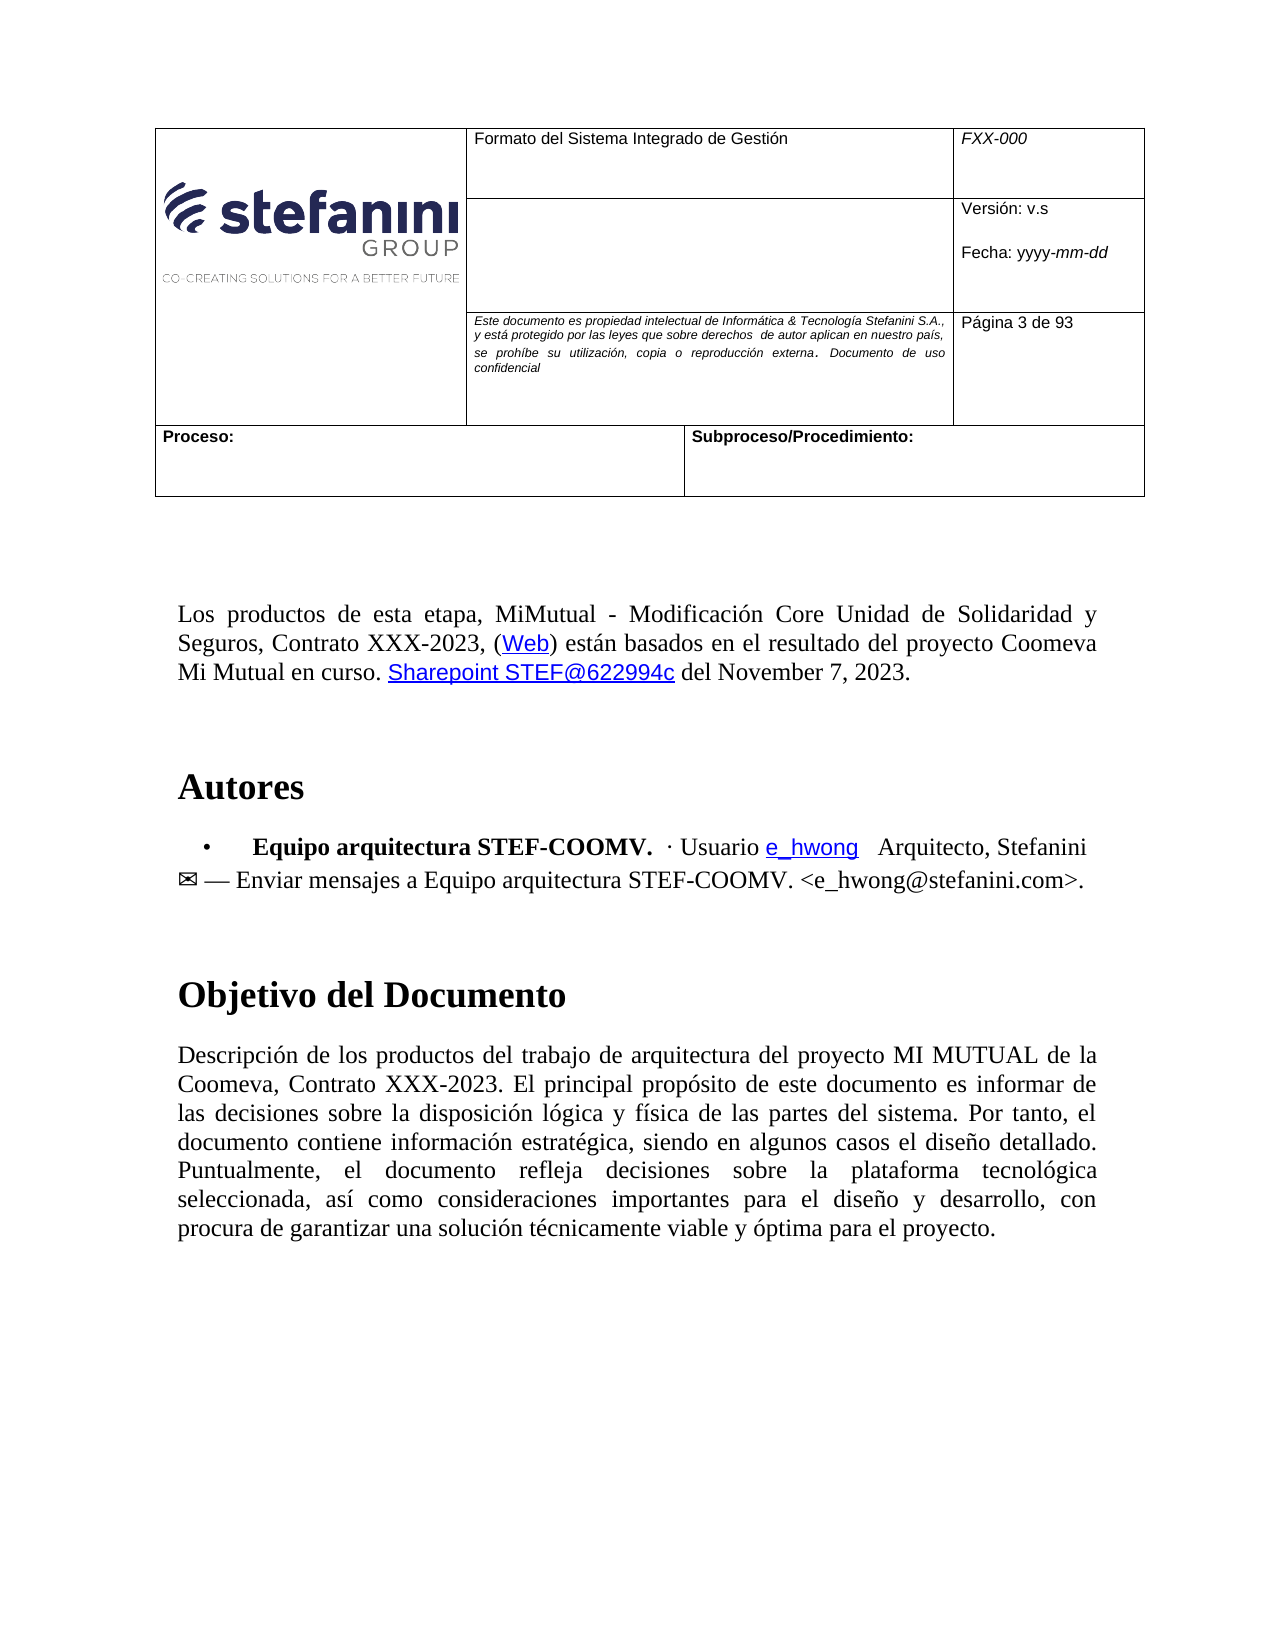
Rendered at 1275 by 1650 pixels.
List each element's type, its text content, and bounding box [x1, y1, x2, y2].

text Los productos de esta etapa, MiMutual - Modificación Core Unidad de Solidaridad y Seguros, Contrato XXX-2023, (Web) están basados en el resultado del proyecto Coomeva Mi Mutual en curso. Sharepoint STEF@622994c del November 7, 2023. [177, 599, 1098, 686]
text Descripción de los productos del trabajo de arquitectura del proyecto MI MUTUAL de la Coomeva, Contrato XXX-2023. El principal propósito de este documento es informar de las decisiones sobre la disposición lógica y física de las partes del sistema. Por tanto, el documento contiene información estratégica, siendo en algunos casos el diseño detallado. Puntualmente, el documento refleja decisiones sobre la plataforma tecnológica seleccionada, así como consideraciones importantes para el diseño y desarrollo, con procura de garantizar una solución técnicamente viable y óptima para el proyecto. [177, 1041, 1098, 1242]
picture [162, 182, 460, 286]
subtitle Objetivo del Documento [177, 972, 1098, 1016]
text ✉ — Enviar mensajes a Equipo arquitectura STEF-COOMV. <e_hwong@stefanini.com>. [177, 865, 1098, 894]
subtitle Autores [177, 764, 1098, 807]
list Equipo arquitectura STEF-COOMV. · Usuario e_hwong Arquitecto, Stefanini [202, 832, 1098, 861]
